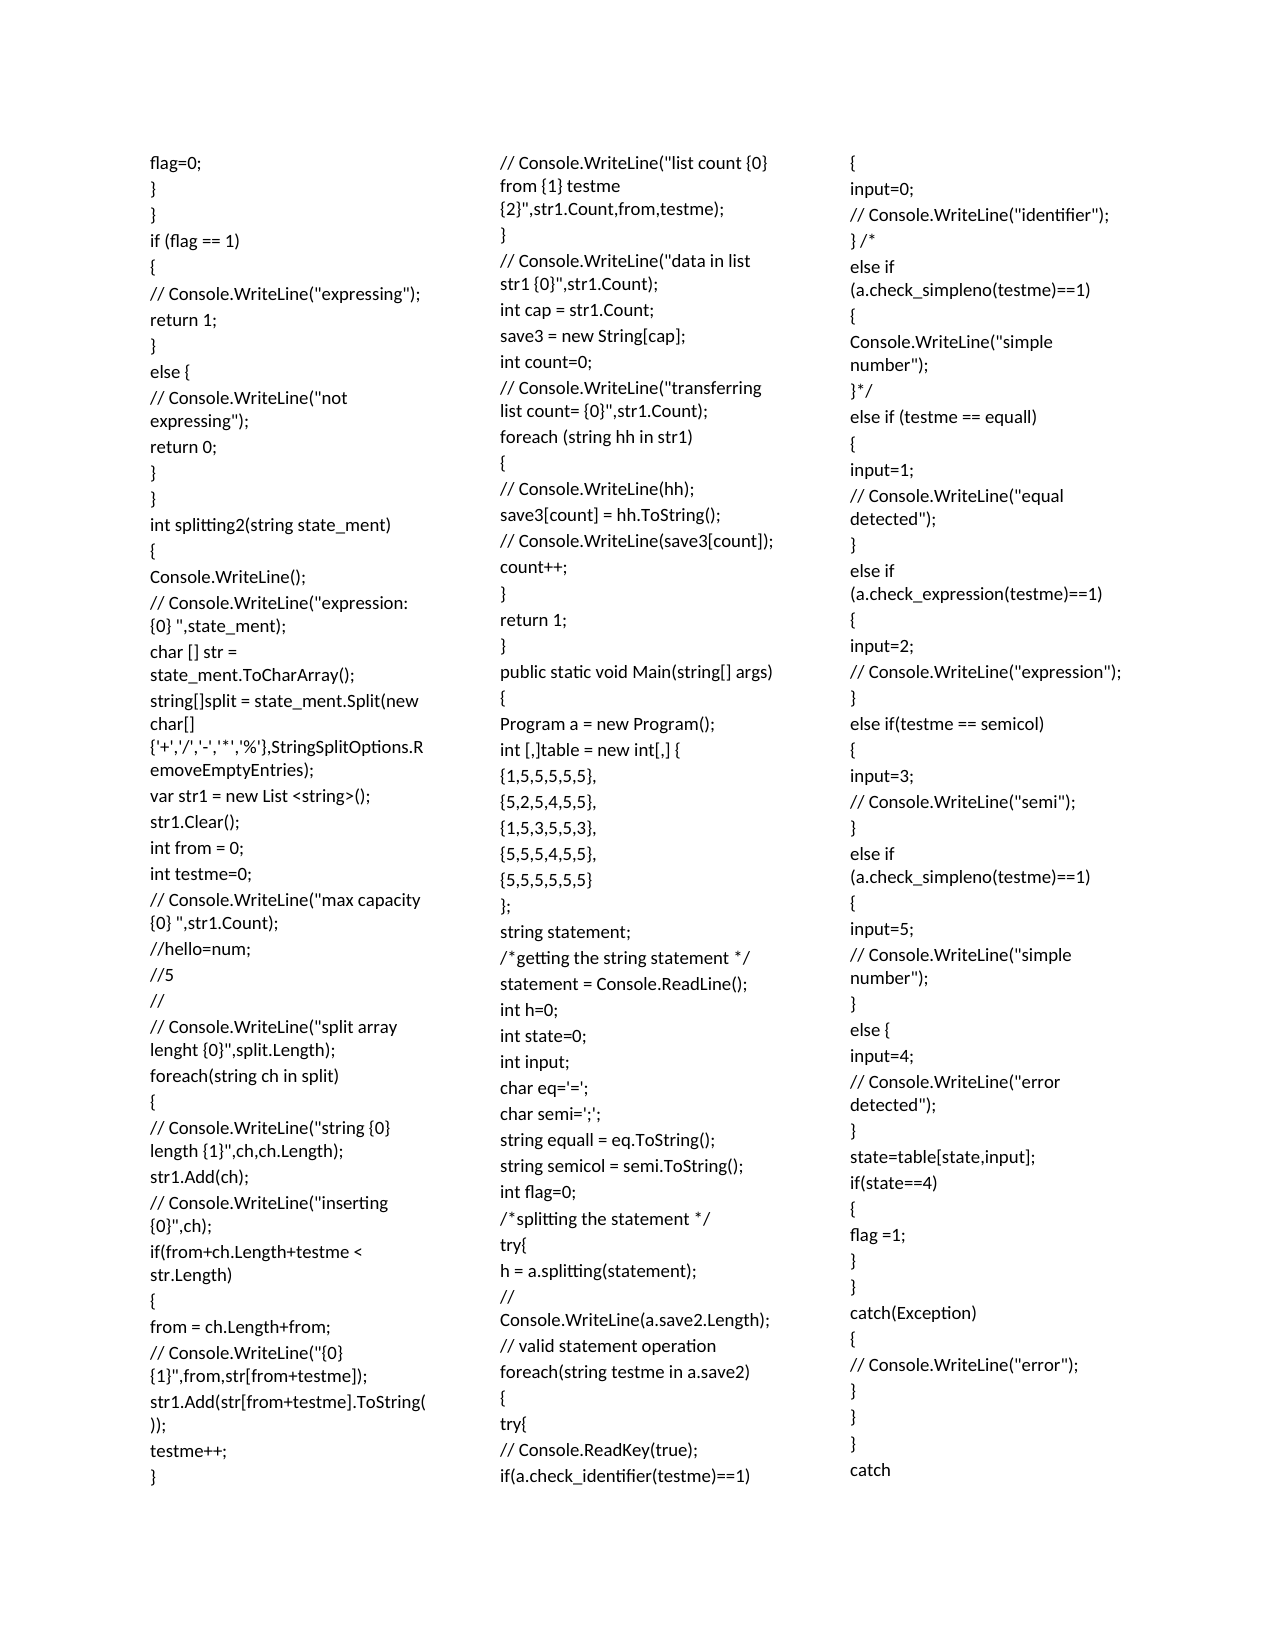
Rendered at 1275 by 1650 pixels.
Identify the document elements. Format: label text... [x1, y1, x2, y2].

table_header str1.Add(ch); [149, 1164, 257, 1189]
table_header // Console.WriteLine("transferring list count= {0}",str1.Count); [499, 375, 783, 424]
table_header int splitting2(string state_ment) [149, 511, 400, 537]
table_header int testme=0; [149, 860, 260, 886]
table_header // valid statement operation [499, 1332, 724, 1358]
table_header testme++; [149, 1438, 235, 1463]
table_header foreach(string ch in split) [149, 1063, 347, 1088]
table_header } [149, 1464, 164, 1489]
table_header } [149, 485, 164, 511]
table_header // Console.ReadKey(true); [499, 1436, 706, 1462]
table_header int cap = str1.Count; [499, 297, 662, 323]
table_header input=0; [849, 176, 922, 202]
table_header char semi=';'; [499, 1101, 609, 1127]
table_header string[]split = state_ment.Split(new char[] {'+','/','-','*','%'},StringSplitOptions.RemoveEmptyEntries); [149, 688, 433, 782]
table_header string statement; [499, 919, 639, 945]
table_header // Console.WriteLine("data in list str1 {0}",str1.Count); [499, 248, 783, 297]
table_header }; [499, 893, 519, 919]
table_header // Console.WriteLine("error"); [849, 1352, 1087, 1378]
table_header else { [849, 1017, 898, 1043]
table_header //hello=num; [149, 935, 259, 961]
table_header string equall = eq.ToString(); [499, 1127, 723, 1153]
table_header save3 = new String[cap]; [499, 323, 694, 349]
table_header // Console.WriteLine("expression"); [849, 658, 1130, 684]
table_header {5,2,5,4,5,5}, [499, 789, 605, 814]
table_header { [849, 430, 864, 456]
table_header Console.WriteLine(); [149, 564, 314, 589]
table_header // Console.WriteLine("identifier"); [849, 202, 1118, 228]
table_header // Console.WriteLine("simple number"); [849, 942, 1133, 991]
table_header } [499, 632, 514, 658]
table_header } [849, 1378, 864, 1404]
table_header { [849, 303, 864, 329]
table_header input=3; [849, 763, 922, 788]
table_header if(state==4) [849, 1170, 946, 1196]
table_header } [849, 531, 864, 557]
table_header else if (a.check_simpleno(testme)==1) [849, 254, 1133, 303]
table_header char [] str = state_ment.ToCharArray(); [149, 639, 433, 687]
table_header } [149, 176, 164, 202]
table_header Console.WriteLine("simple number"); [849, 329, 1133, 378]
table_header /*getting the string statement */ [499, 945, 759, 971]
table_header return 0; [149, 433, 225, 459]
table_header {5,5,5,5,5,5} [499, 867, 600, 893]
table_header return 1; [499, 606, 575, 632]
table_header char eq='='; [499, 1075, 597, 1101]
table_header // Console.WriteLine("string {0} length {1}",ch,ch.Length); [149, 1115, 433, 1163]
table_header // Console.WriteLine("semi"); [849, 789, 1084, 814]
table_header { [149, 1089, 164, 1114]
table_header } [849, 1274, 864, 1300]
table_header } [849, 1404, 864, 1430]
table_header {1,5,3,5,5,3}, [499, 815, 605, 841]
table_header input=2; [849, 632, 922, 658]
table_header { [849, 736, 864, 762]
table_header foreach(string testme in a.save2) [499, 1358, 758, 1384]
table_header else { [149, 358, 198, 384]
table_header int from = 0; [149, 834, 252, 860]
table_header int count=0; [499, 349, 600, 375]
table_header } [849, 815, 864, 841]
table_header else if (a.check_expression(testme)==1) [849, 557, 1133, 606]
table_header else if (a.check_simpleno(testme)==1) [849, 841, 1133, 889]
table_header str1.Add(str[from+testme].ToString()); [149, 1389, 433, 1437]
table_header // Console.WriteLine("max capacity {0} ",str1.Count); [149, 886, 433, 935]
table_header else if (testme == equall) [849, 404, 1045, 430]
table_header string semicol = semi.ToString(); [499, 1153, 752, 1179]
table_header { [849, 150, 864, 176]
table_header public static void Main(string[] args) [499, 658, 781, 684]
table_header // Console.WriteLine("not expressing"); [149, 384, 433, 433]
table_header int [,]table = new int[,] { [499, 736, 689, 762]
table_header catch [849, 1456, 899, 1482]
table_header } [849, 1248, 864, 1274]
table_header // Console.WriteLine(save3[count]); [499, 528, 782, 554]
table_header // Console.WriteLine("{0} {1}",from,str[from+testme]); [149, 1340, 433, 1388]
table_header int input; [499, 1049, 578, 1075]
table_header {1,5,5,5,5,5}, [499, 763, 605, 788]
table_header {5,5,5,4,5,5}, [499, 841, 605, 867]
table_header flag =1; [849, 1222, 914, 1248]
table_header statement = Console.ReadLine(); [499, 971, 756, 997]
table_header { [849, 606, 864, 632]
table_header /*splitting the statement */ [499, 1205, 719, 1231]
table_header count++; [499, 554, 575, 580]
table_header //5 [149, 961, 182, 987]
table_header } [499, 580, 514, 606]
table_header int state=0; [499, 1023, 595, 1049]
table_header // Console.WriteLine("inserting {0}",ch); [149, 1190, 433, 1238]
table_header { [149, 1288, 164, 1313]
table_header { [149, 254, 164, 280]
table_header else if(testme == semicol) [849, 710, 1052, 736]
table_header Program a = new Program(); [499, 710, 723, 736]
table_header // Console.WriteLine("expressing"); [149, 280, 429, 306]
table_header { [499, 684, 514, 710]
table_header // Console.WriteLine("error detected"); [849, 1069, 1133, 1118]
table_header } [849, 1430, 864, 1456]
table_header int flag=0; [499, 1179, 584, 1205]
table_header h = a.splitting(statement); [499, 1257, 706, 1283]
table_header // Console.WriteLine(hh); [499, 476, 702, 502]
table_header input=5; [849, 916, 922, 942]
table_header } [149, 202, 164, 228]
table_header } [849, 1118, 864, 1144]
table_header } [849, 991, 864, 1017]
table_header // Console.WriteLine("equal detected"); [849, 482, 1133, 531]
table_header { [499, 1384, 514, 1410]
table_header } [149, 332, 164, 358]
table_header try{ [499, 1410, 535, 1436]
table_header input=1; [849, 456, 922, 482]
table_header return 1; [149, 306, 225, 332]
table_header try{ [499, 1231, 535, 1257]
table_header str1.Clear(); [149, 808, 248, 834]
table_header { [849, 1326, 864, 1352]
table_header int h=0; [499, 997, 566, 1023]
table_header { [149, 538, 164, 563]
table_header if (flag == 1) [149, 228, 248, 254]
table_header if(from+ch.Length+testme < str.Length) [149, 1239, 433, 1287]
table_header // Console.WriteLine("split array lenght {0}",split.Length); [149, 1014, 433, 1062]
table_header { [499, 450, 514, 476]
table_header var str1 = new List <string>(); [149, 782, 379, 808]
table_header } /* [849, 228, 885, 254]
table_header input=4; [849, 1043, 922, 1069]
table_header if(a.check_identifier(testme)==1) [499, 1463, 759, 1488]
table_header }*/ [849, 378, 880, 404]
table_header } [849, 684, 864, 710]
table_header { [849, 890, 864, 916]
table_header { [849, 1196, 864, 1222]
table_header } [149, 459, 164, 485]
table_header foreach (string hh in str1) [499, 424, 701, 450]
table_header catch(Exception) [849, 1300, 985, 1326]
table_header } [499, 222, 514, 248]
table_header // Console.WriteLine(a.save2.Length); [499, 1283, 783, 1332]
table_header state=table[state,input]; [849, 1144, 1044, 1170]
table_header flag=0; [149, 150, 209, 176]
table_header save3[count] = hh.ToString(); [499, 502, 729, 528]
table_header // Console.WriteLine("list count {0} from {1} testme {2}",str1.Count,from,testme); [499, 150, 783, 222]
table_header // [149, 988, 172, 1013]
table_header from = ch.Length+from; [149, 1314, 339, 1339]
table_header // Console.WriteLine("expression: {0} ",state_ment); [149, 590, 433, 638]
